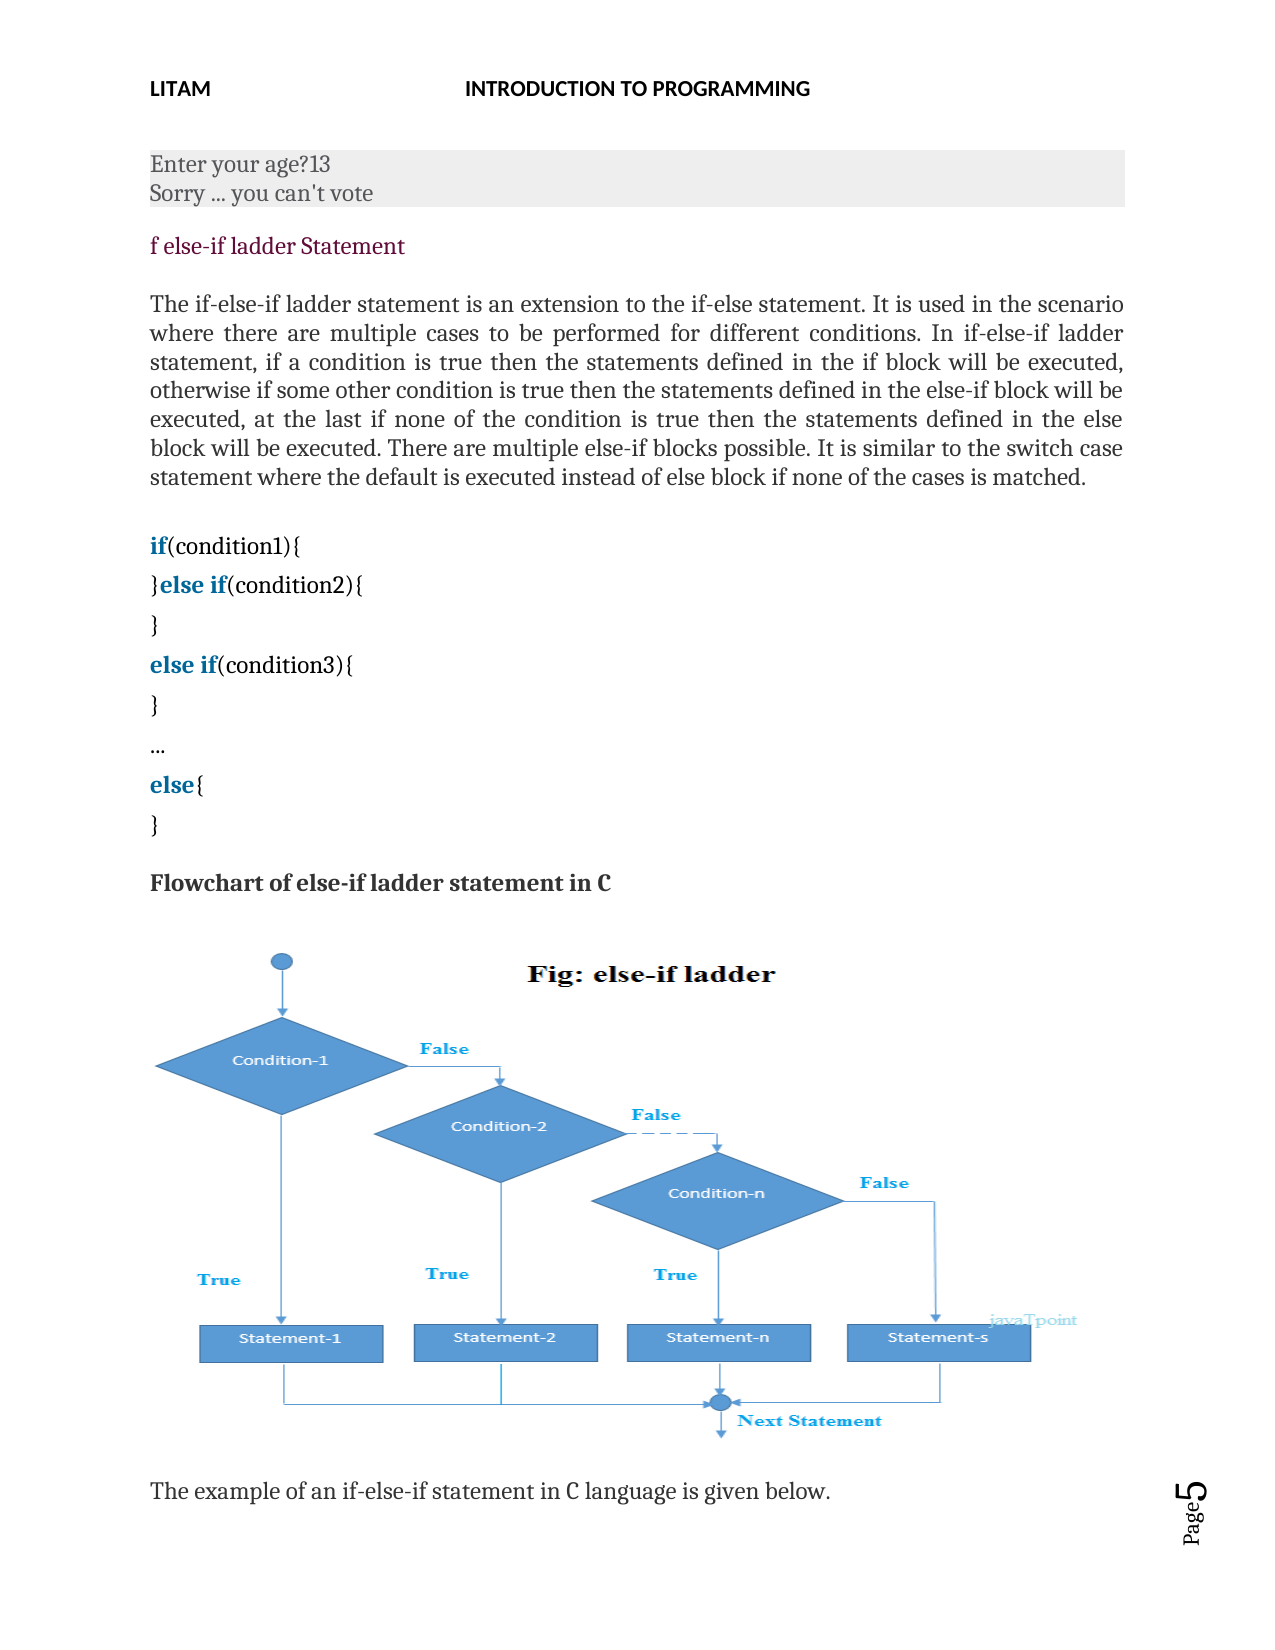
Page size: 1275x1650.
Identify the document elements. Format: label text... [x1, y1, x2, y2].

text Sorry ... you can't vote [150, 179, 1125, 207]
text The example of an if-else-if statement in C language is given below. [150, 1477, 1125, 1506]
subtitle f else-if ladder Statement [150, 228, 1125, 261]
text Flowchart of else-if ladder statement in C [150, 869, 1125, 897]
text } [150, 600, 1125, 640]
text } [150, 800, 1125, 839]
text }else if(condition2){ [150, 560, 1125, 600]
text else{ [150, 760, 1125, 800]
text Enter your age?13 [150, 150, 1125, 179]
picture [150, 926, 1092, 1444]
text if(condition1){ [150, 520, 1125, 560]
text ... [150, 720, 1125, 760]
text else if(condition3){ [150, 640, 1125, 680]
text } [150, 680, 1125, 720]
text The if-else-if ladder statement is an extension to the if-else statement. It is used in the scenario where there are multiple cases to be performed for different conditions. In if-else-if ladder statement, if a condition is true then the statements defined in the if block will be executed, otherwise if some other condition is true then the statements defined in the else-if block will be executed, at the last if none of the condition is true then the statements defined in the else block will be executed. There are multiple else-if blocks possible. It is similar to the switch case statement where the default is executed instead of else block if none of the cases is matched. [150, 290, 1125, 491]
